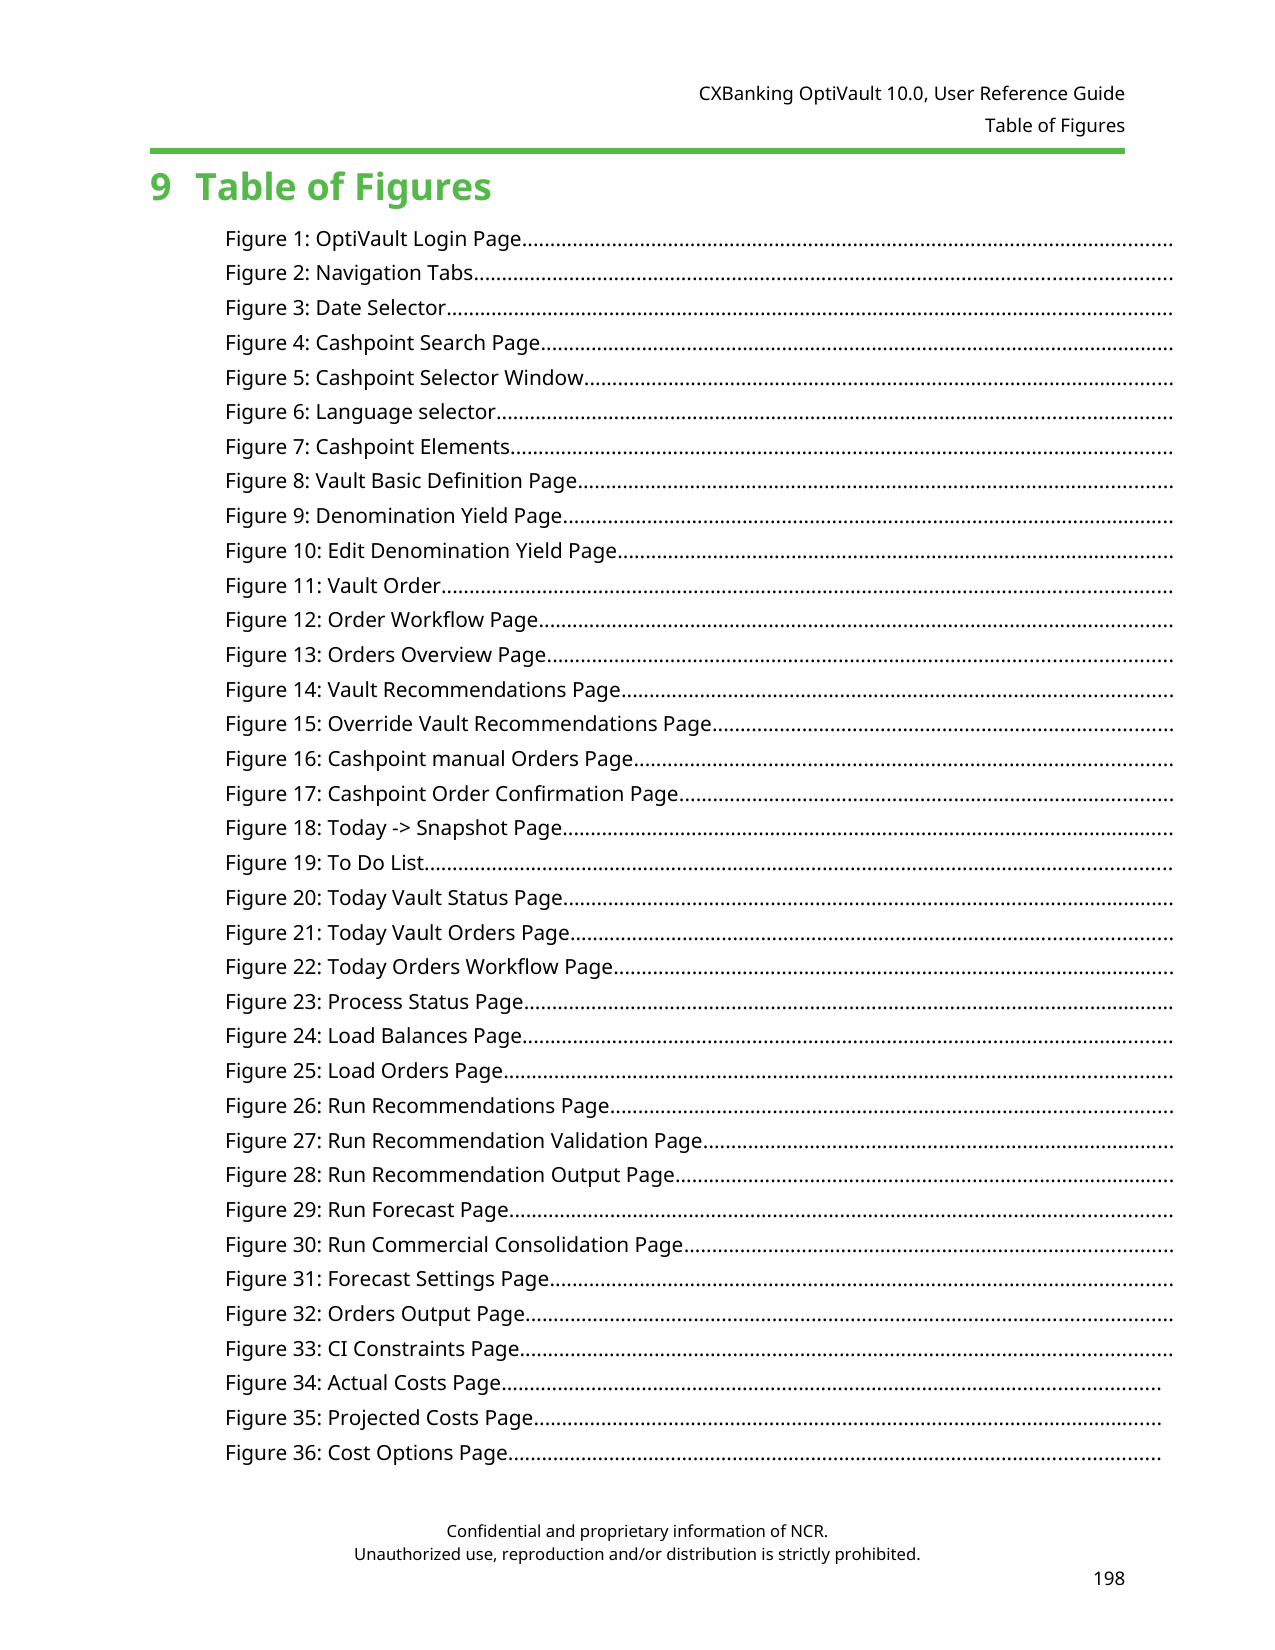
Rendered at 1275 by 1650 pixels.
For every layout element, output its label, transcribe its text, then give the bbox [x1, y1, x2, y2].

text Figure 20: Today Vault Status Page 76 [225, 883, 1125, 911]
text Figure 19: To Do List 74 [225, 848, 1125, 877]
text Figure 11: Vault Order 52 [225, 571, 1125, 599]
text Figure 12: Order Workflow Page 52 [225, 605, 1125, 634]
text Figure 24: Load Balances Page 83 [225, 1022, 1125, 1050]
text Figure 31: Forecast Settings Page 95 [225, 1264, 1125, 1293]
text Figure 7: Cashpoint Elements 21 [225, 432, 1125, 460]
text Figure 16: Cashpoint manual Orders Page 59 [225, 744, 1125, 773]
text Figure 14: Vault Recommendations Page 56 [225, 675, 1125, 703]
text Figure 36: Cost Options Page 101 [225, 1438, 1125, 1466]
text Figure 27: Run Recommendation Validation Page 89 [225, 1126, 1125, 1154]
text Figure 3: Date Selector 15 [225, 293, 1125, 322]
text Figure 13: Orders Overview Page 55 [225, 640, 1125, 668]
text Figure 1: OptiVault Login Page 11 [225, 224, 1125, 252]
text Figure 23: Process Status Page 81 [225, 987, 1125, 1015]
subtitle Table of Figures [150, 160, 1125, 211]
text Figure 28: Run Recommendation Output Page 90 [225, 1160, 1125, 1189]
text Figure 6: Language selector 19 [225, 397, 1125, 426]
text Figure 17: Cashpoint Order Confirmation Page 62 [225, 779, 1125, 807]
text Figure 5: Cashpoint Selector Window 17 [225, 363, 1125, 391]
text Figure 4: Cashpoint Search Page 16 [225, 328, 1125, 356]
text Figure 34: Actual Costs Page 100 [225, 1368, 1125, 1397]
text Figure 29: Run Forecast Page 91 [225, 1195, 1125, 1223]
text Figure 26: Run Recommendations Page 86 [225, 1091, 1125, 1119]
text Figure 2: Navigation Tabs 13 [225, 258, 1125, 287]
text Figure 30: Run Commercial Consolidation Page 93 [225, 1230, 1125, 1258]
text Figure 18: Today -> Snapshot Page 71 [225, 813, 1125, 842]
text Figure 21: Today Vault Orders Page 78 [225, 918, 1125, 946]
text Figure 8: Vault Basic Definition Page 25 [225, 467, 1125, 495]
text Figure 32: Orders Output Page 96 [225, 1299, 1125, 1328]
text Figure 22: Today Orders Workflow Page 79 [225, 952, 1125, 981]
text Figure 25: Load Orders Page 84 [225, 1056, 1125, 1085]
text Figure 15: Override Vault Recommendations Page 58 [225, 709, 1125, 738]
text Figure 10: Edit Denomination Yield Page 45 [225, 536, 1125, 564]
text Figure 9: Denomination Yield Page 44 [225, 501, 1125, 530]
text Figure 35: Projected Costs Page 100 [225, 1403, 1125, 1432]
text Figure 33: CI Constraints Page 98 [225, 1334, 1125, 1362]
